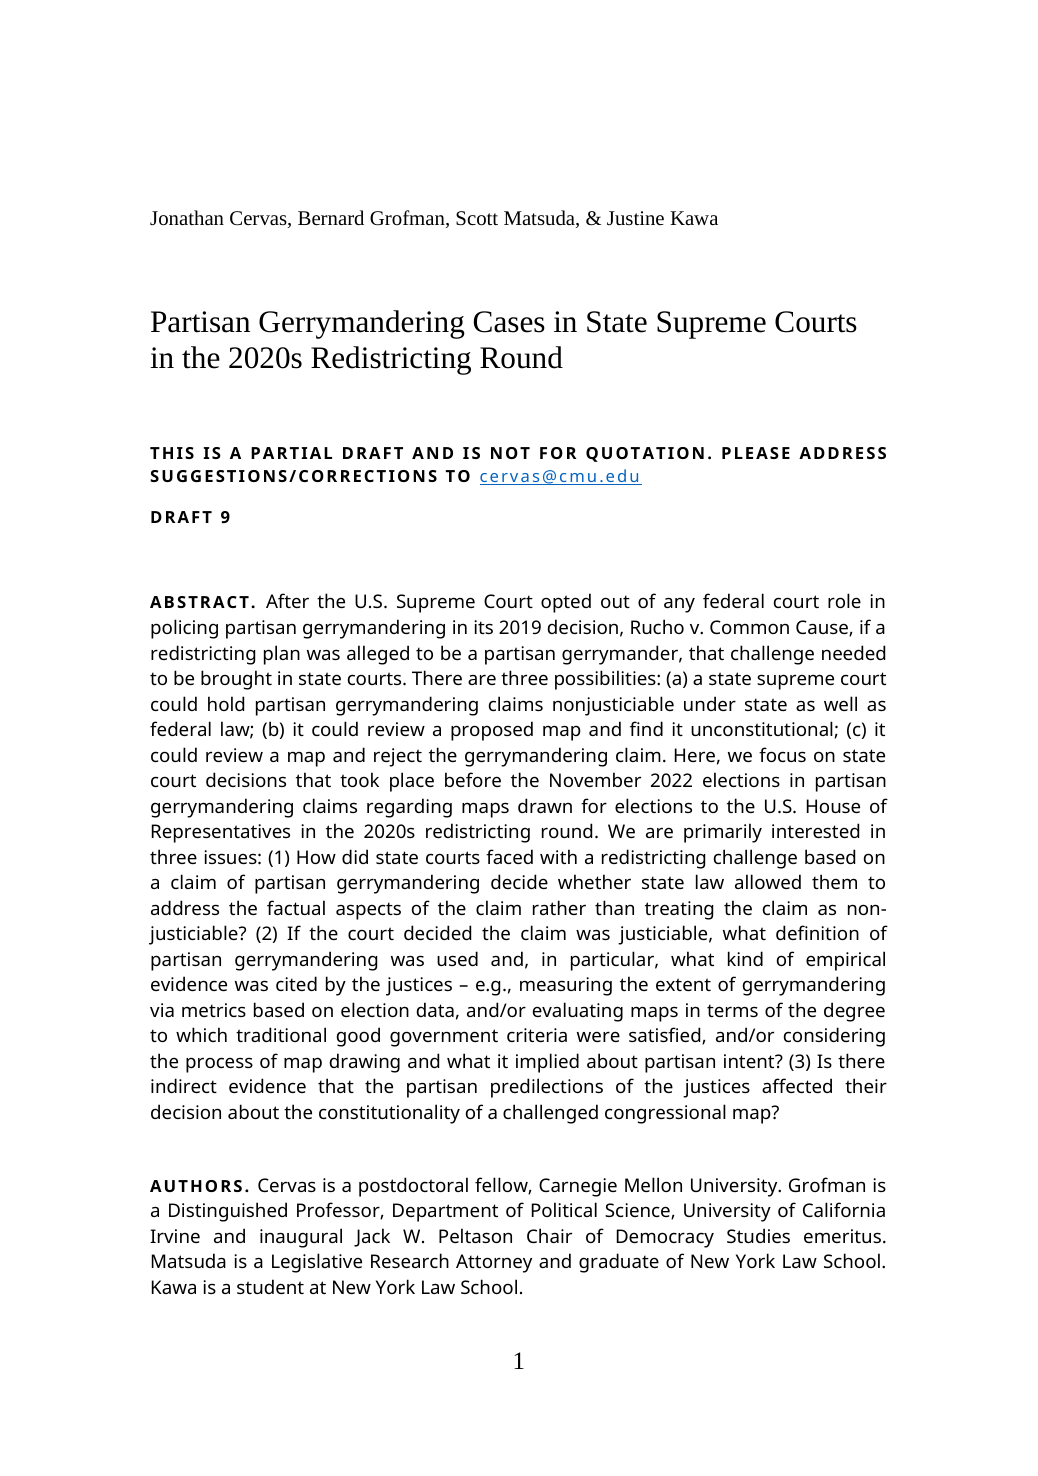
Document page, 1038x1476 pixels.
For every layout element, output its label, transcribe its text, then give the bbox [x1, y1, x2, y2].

title Partisan Gerrymandering Cases in State Supreme Courts in the 2020s Redistricting Round [150, 304, 887, 376]
text Abstract. After the U.S. Supreme Court opted out of any federal court role in policing partisan gerrymandering in its 2019 decision, Rucho v. Common Cause, if a redistricting plan was alleged to be a partisan gerrymander, that challenge needed to be brought in state courts. There are three possibilities: (a) a state supreme court could hold partisan gerrymandering claims nonjusticiable under state as well as federal law; (b) it could review a proposed map and find it unconstitutional; (c) it could review a map and reject the gerrymandering claim. Here, we focus on state court decisions that took place before the November 2022 elections in partisan gerrymandering claims regarding maps drawn for elections to the U.S. House of Representatives in the 2020s redistricting round. We are primarily interested in three issues: (1) How did state courts faced with a redistricting challenge based on a claim of partisan gerrymandering decide whether state law allowed them to address the factual aspects of the claim rather than treating the claim as non-justiciable? (2) If the court decided the claim was justiciable, what definition of partisan gerrymandering was used and, in particular, what kind of empirical evidence was cited by the justices – e.g., measuring the extent of gerrymandering via metrics based on election data, and/or evaluating maps in terms of the degree to which traditional good government criteria were satisfied, and/or considering the process of map drawing and what it implied about partisan intent? (3) Is there indirect evidence that the partisan predilections of the justices affected their decision about the constitutionality of a challenged congressional map? [150, 589, 887, 1125]
text Jonathan Cervas, Bernard Grofman, Scott Matsuda, & Justine Kawa [150, 206, 887, 230]
text DRAFT 9 [150, 506, 887, 529]
text AuthorS. Cervas is a postdoctoral fellow, Carnegie Mellon University. Grofman is a Distinguished Professor, Department of Political Science, University of California Irvine and inaugural Jack W. Peltason Chair of Democracy Studies emeritus. Matsuda is a Legislative Research Attorney and graduate of New York Law School. Kawa is a student at New York Law School. [150, 1172, 887, 1300]
text This is a partial draft and is not for quotation. Please address suggestions/corrections to cervas@cmu.edu [150, 442, 887, 487]
